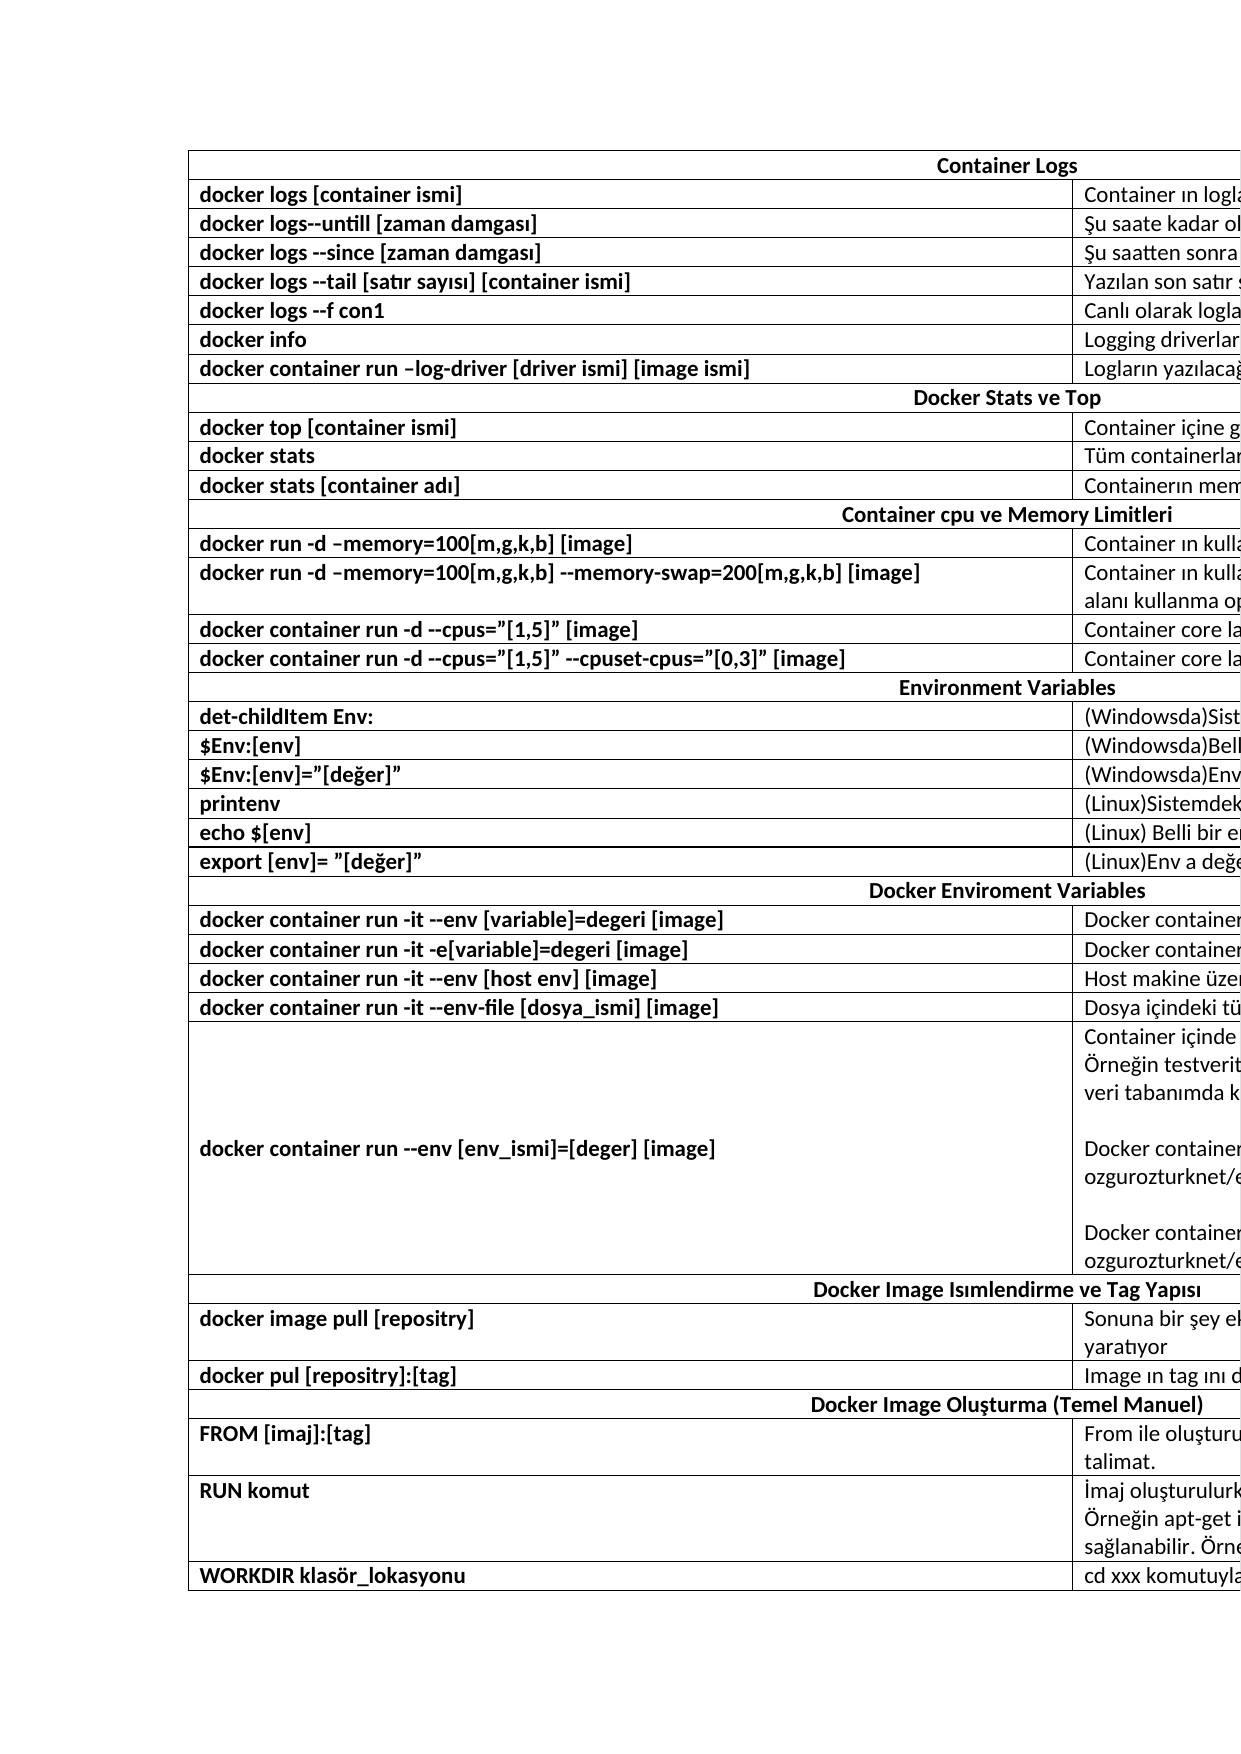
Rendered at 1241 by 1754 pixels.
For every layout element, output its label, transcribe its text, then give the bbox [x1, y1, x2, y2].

table_cell docker logs --tail [satır sayısı] [container ismi] [189, 267, 1072, 295]
table_cell $Env:[env] [189, 731, 1072, 759]
table_cell echo $[env] [189, 819, 1072, 846]
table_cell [1073, 1562, 1240, 1589]
table_cell docker logs--untill [zaman damgası] [189, 209, 1072, 237]
table_cell Docker containerda değişken yarat [1073, 906, 1240, 934]
table_cell $Env:[env]=”[değer]” [189, 760, 1072, 788]
table_cell Docker Enviroment Variables [189, 877, 1240, 904]
table_cell docker info [189, 325, 1072, 353]
table_cell From ile oluşturulacak olan imajın hangi imajdan oluşturulacağını belirten talimat. [1073, 1419, 1240, 1475]
table_cell docker logs [container ismi] [189, 180, 1072, 208]
table_cell docker logs --since [zaman damgası] [189, 238, 1072, 266]
table_cell Container core ların 0 ve 3 numaralı core u kullan [1073, 644, 1240, 672]
table_cell Environment Variables [189, 673, 1240, 701]
table_cell Sonuna bir şey eklemezsek Default olarak tag sonuna :latest ekleyerek yaratıyor [1073, 1304, 1240, 1360]
table_cell docker image pull [repositry] [189, 1304, 1072, 1360]
table_cell export [env]= ”[değer]” [189, 848, 1072, 876]
table_cell docker container run -it -e[variable]=degeri [image] [189, 935, 1072, 963]
table_cell docker container run -d --cpus=”[1,5]” --cpuset-cpus=”[0,3]” [image] [189, 644, 1072, 672]
table_header Container Logs [189, 151, 1240, 179]
table_cell docker run -d –memory=100[m,g,k,b] [image] [189, 529, 1072, 557]
table_cell (Linux)Env a değer atamak [1073, 848, 1240, 876]
table_cell Canlı olarak logları gösterir, log akışı devam eder. [1073, 296, 1240, 324]
table_cell printenv [189, 789, 1072, 817]
table_cell RUN komut [189, 1476, 1072, 1561]
table_cell det-childItem Env: [189, 702, 1072, 730]
table_cell Şu saate kadar oluşan logları göster [1073, 209, 1240, 237]
table_cell docker container run -it --env [host env] [image] [189, 964, 1072, 992]
table_cell Container ın loglarını göster [1073, 180, 1240, 208]
table_cell docker container run -it --env-file [dosya_ismi] [image] [189, 993, 1072, 1021]
table_cell Containerın memory/cpu/storage durumlarını gösterir [1073, 471, 1240, 499]
table_cell docker container run -d --cpus=”[1,5]” [image] [189, 615, 1072, 643]
table_cell (Linux) Belli bir env değerini gösterir [1073, 819, 1240, 846]
table_cell Logların yazılacağı formatını değiştirmek [1073, 355, 1240, 382]
table_cell Docker Image Isımlendirme ve Tag Yapısı [189, 1275, 1240, 1303]
table_cell (Windowsda)Belli bir env değerini gösterir [1073, 731, 1240, 759]
table_cell docker stats [container adı] [189, 471, 1072, 499]
table_cell (Windowsda)Env a değer atamak [1073, 760, 1240, 788]
table_cell Docker Image Oluşturma (Temel Manuel) [189, 1390, 1240, 1418]
table_cell Dosya içindeki tüm değerleri env olarak tanımlar ve container a set etmek [1073, 993, 1240, 1021]
table_cell Docker Stats ve Top [189, 384, 1240, 412]
table_cell docker run -d –memory=100[m,g,k,b] --memory-swap=200[m,g,k,b] [image] [189, 558, 1072, 614]
table_cell İmaj oluşturulurken shell’de bir komut çalıştırmak istersek bu talimat kullanılır. Örneğin apt-get install xxx ile xxx isimli uygulamanın bu imaja yüklenmesi sağlanabilir. Örneğin RUN apt-get update [1073, 1476, 1240, 1561]
table_cell docker pul [repositry]:[tag] [189, 1361, 1072, 1389]
table_cell Host makine üzerindeki env değerini conatiner a atamak [1073, 964, 1240, 992]
table_cell Container ın kullanacağı max memory limiti(100) aşarsa 200 mb a kadar swap alanı kullanma opsinoyu verdim [1073, 558, 1240, 614]
table_cell Container cpu ve Memory Limitleri [189, 500, 1240, 528]
table_cell docker logs --f con1 [189, 296, 1072, 324]
table_cell Tüm containerların memory/cpu/storage durumlarını gösterir [1073, 442, 1240, 470]
table_cell Yazılan son satır sayısının loglarını gösterir [1073, 267, 1240, 295]
table_cell Container ın kullanacağı max memory limit(100) [1073, 529, 1240, 557]
table_cell docker stats [189, 442, 1072, 470]
table_cell docker container run --env [env_ismi]=[deger] [image] [189, 1022, 1072, 1274]
table_cell FROM [imaj]:[tag] [189, 1419, 1072, 1475]
table_cell Docker containerda değişken yarat [1073, 935, 1240, 963]
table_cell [189, 1562, 1072, 1589]
table_cell docker container run –log-driver [driver ismi] [image ismi] [189, 355, 1072, 382]
table_cell docker top [container ismi] [189, 413, 1072, 441]
table_cell Image ın tag ını değiştirerek istediğimiz version u seçebiliriz [1073, 1361, 1240, 1389]
table_cell docker container run -it --env [variable]=degeri [image] [189, 906, 1072, 934]
table_cell Logging driverları gösterir [1073, 325, 1240, 353]
table_cell Container core ların 1,5 tanesini kullan [1073, 615, 1240, 643]
table_cell Container içine girmeden hangi process ler çalışıyor [1073, 413, 1240, 441]
table_cell Şu saatten sonra olan logları göster [1073, 238, 1240, 266]
table_cell Container içinde yaratılmış bir env ı degerini değiştirerek kullanabilmek: Örneğin testveritabanı olan veri tabanı ismimi prod olarak değiştirerek prod veri tabanımda kullabiliyorum Docker container run --env veritabanı=testveritabanı.pizzadukkanı.com ozgurozturknet/env1 Docker container run --env veritabanı=prod.pizzadukkanı.com ozgurozturknet/env1 [1073, 1022, 1240, 1274]
table_cell (Windowsda)Sistemdeki tüm env ları göster [1073, 702, 1240, 730]
table_cell (Linux)Sistemdeki tüm env ları göster [1073, 789, 1240, 817]
